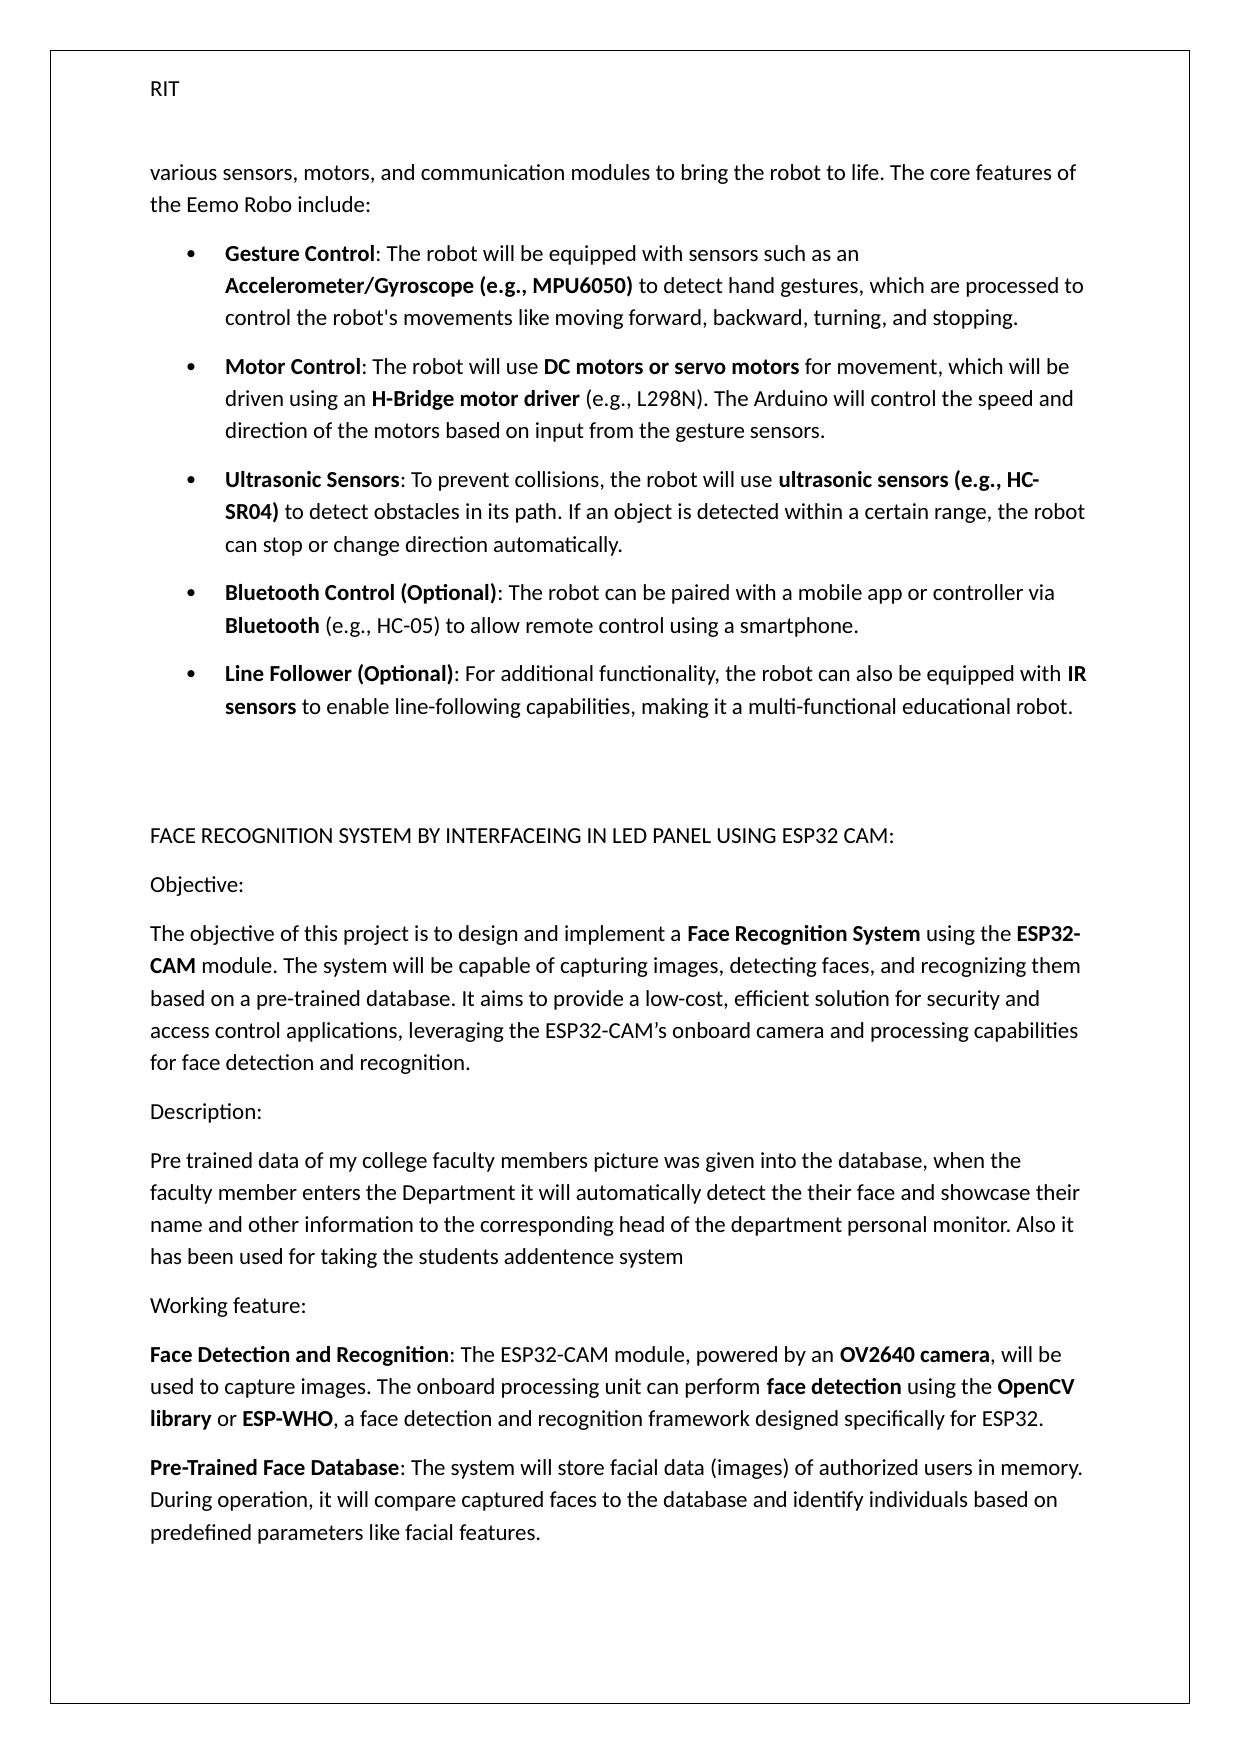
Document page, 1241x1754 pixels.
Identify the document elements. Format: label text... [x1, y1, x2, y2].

text Working feature: [150, 1291, 1090, 1319]
list Ultrasonic Sensors: To prevent collisions, the robot will use ultrasonic sensors (e.g., HC-SR04) to detect obstacles in its path. If an object is detected within a certain range, the robot can stop or change direction automatically. [187, 465, 1090, 558]
text Pre-Trained Face Database: The system will store facial data (images) of authorized users in memory. During operation, it will compare captured faces to the database and identify individuals based on predefined parameters like facial features. [150, 1453, 1090, 1546]
list Line Follower (Optional): For additional functionality, the robot can also be equipped with IR sensors to enable line-following capabilities, making it a multi-functional educational robot. [187, 659, 1090, 720]
text The objective of this project is to design and implement a Face Recognition System using the ESP32-CAM module. The system will be capable of capturing images, detecting faces, and recognizing them based on a pre-trained database. It aims to provide a low-cost, efficient solution for security and access control applications, leveraging the ESP32-CAM’s onboard camera and processing capabilities for face detection and recognition. [150, 919, 1090, 1076]
text Objective: [150, 871, 1090, 898]
list Gesture Control: The robot will be equipped with sensors such as an Accelerometer/Gyroscope (e.g., MPU6050) to detect hand gestures, which are processed to control the robot's movements like moving forward, backward, turning, and stopping. [187, 239, 1090, 331]
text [150, 158, 1090, 218]
list Motor Control: The robot will use DC motors or servo motors for movement, which will be driven using an H-Bridge motor driver (e.g., L298N). The Arduino will control the speed and direction of the motors based on input from the gesture sensors. [187, 352, 1090, 444]
text FACE RECOGNITION SYSTEM BY INTERFACEING IN LED PANEL USING ESP32 CAM: [150, 789, 1090, 850]
text Face Detection and Recognition: The ESP32-CAM module, powered by an OV2640 camera, will be used to capture images. The onboard processing unit can perform face detection using the OpenCV library or ESP-WHO, a face detection and recognition framework designed specifically for ESP32. [150, 1340, 1090, 1432]
list Bluetooth Control (Optional): The robot can be paired with a mobile app or controller via Bluetooth (e.g., HC-05) to allow remote control using a smartphone. [187, 578, 1090, 639]
text Pre trained data of my college faculty members picture was given into the database, when the faculty member enters the Department it will automatically detect the their face and showcase their name and other information to the corresponding head of the department personal monitor. Also it has been used for taking the students addentence system [150, 1146, 1090, 1270]
text Description: [150, 1097, 1090, 1125]
